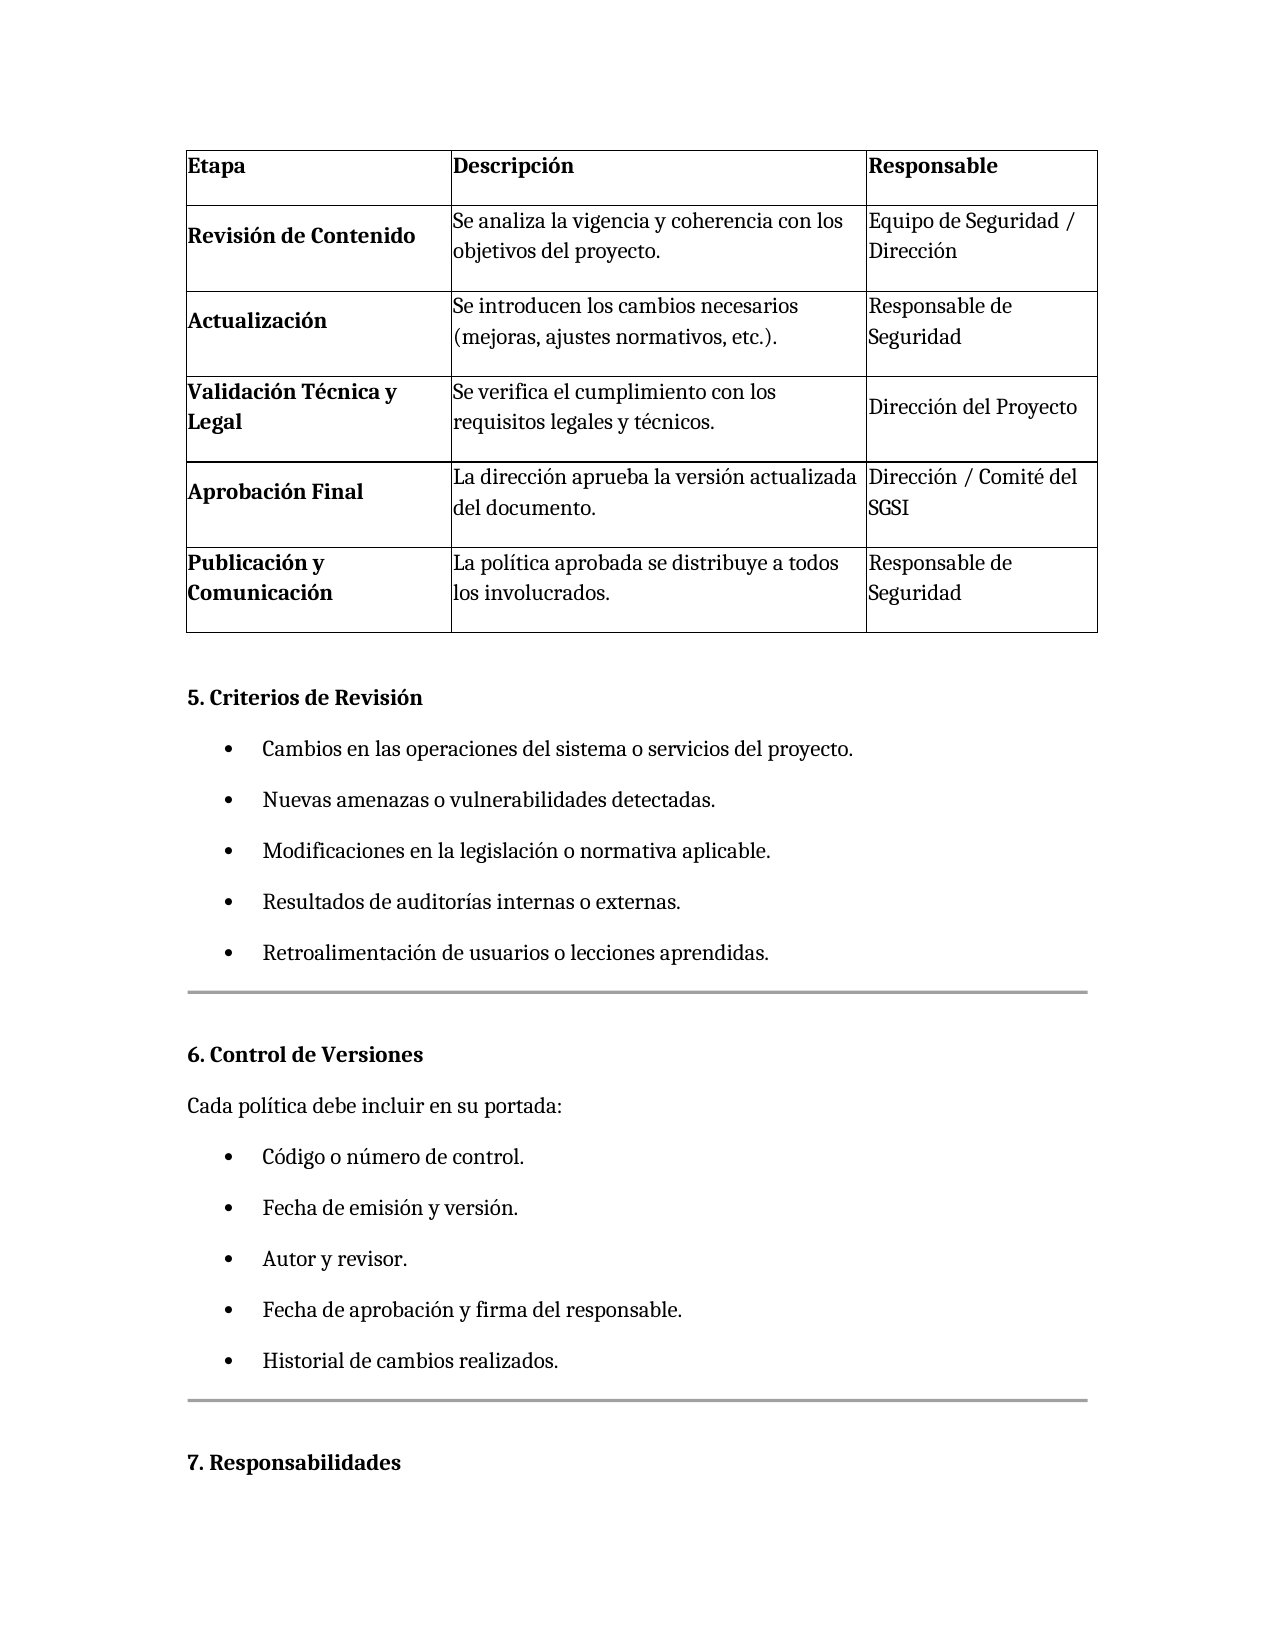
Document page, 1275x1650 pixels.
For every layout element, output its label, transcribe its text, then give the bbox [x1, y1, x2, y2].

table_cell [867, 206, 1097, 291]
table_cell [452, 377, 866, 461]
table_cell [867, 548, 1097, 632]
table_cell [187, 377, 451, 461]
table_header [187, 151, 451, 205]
text 7. Responsabilidades [187, 1450, 1087, 1476]
text 6. Control de Versiones [187, 1042, 1087, 1068]
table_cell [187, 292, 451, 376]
list Historial de cambios realizados. [225, 1348, 1087, 1374]
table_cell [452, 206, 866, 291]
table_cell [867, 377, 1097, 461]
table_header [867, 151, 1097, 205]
list Nuevas amenazas o vulnerabilidades detectadas. [225, 786, 1087, 813]
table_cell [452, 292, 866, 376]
list Modificaciones en la legislación o normativa aplicable. [225, 837, 1087, 864]
list Resultados de auditorías internas o externas. [225, 888, 1087, 915]
list Autor y revisor. [225, 1246, 1087, 1272]
list Retroalimentación de usuarios o lecciones aprendidas. [225, 939, 1087, 966]
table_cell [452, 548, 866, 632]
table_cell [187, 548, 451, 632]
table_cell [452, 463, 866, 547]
list Cambios en las operaciones del sistema o servicios del proyecto. [225, 735, 1087, 762]
list Fecha de aprobación y firma del responsable. [225, 1297, 1087, 1323]
list Código o número de control. [225, 1144, 1087, 1170]
text 5. Criterios de Revisión [187, 684, 1087, 711]
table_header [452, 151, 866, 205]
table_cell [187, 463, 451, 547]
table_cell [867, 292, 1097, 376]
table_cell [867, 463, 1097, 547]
list Fecha de emisión y versión. [225, 1195, 1087, 1221]
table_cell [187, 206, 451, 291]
text Cada política debe incluir en su portada: [187, 1093, 1087, 1119]
